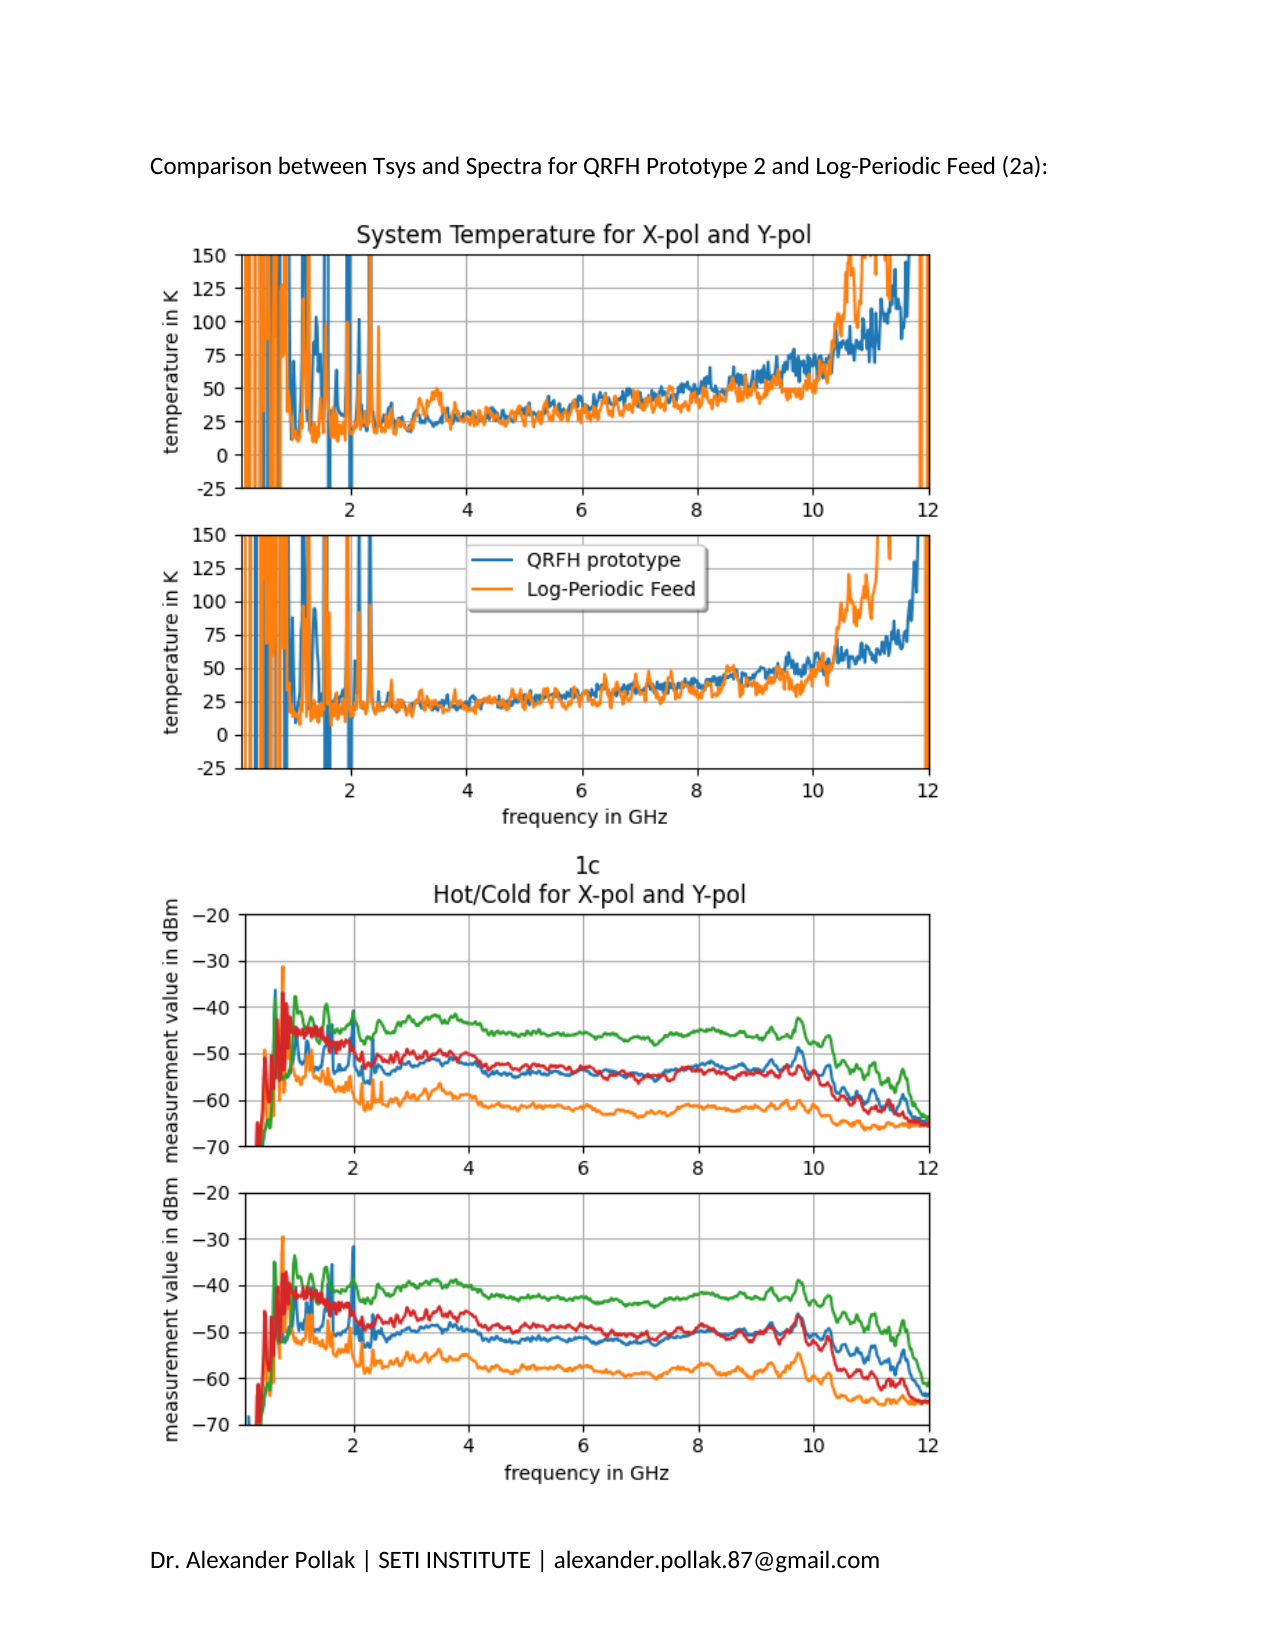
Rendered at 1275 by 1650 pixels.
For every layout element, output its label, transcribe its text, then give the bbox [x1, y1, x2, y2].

picture [150, 211, 954, 1498]
text Comparison between Tsys and Spectra for QRFH Prototype 2 and Log-Periodic Feed (2a): [150, 150, 1125, 181]
